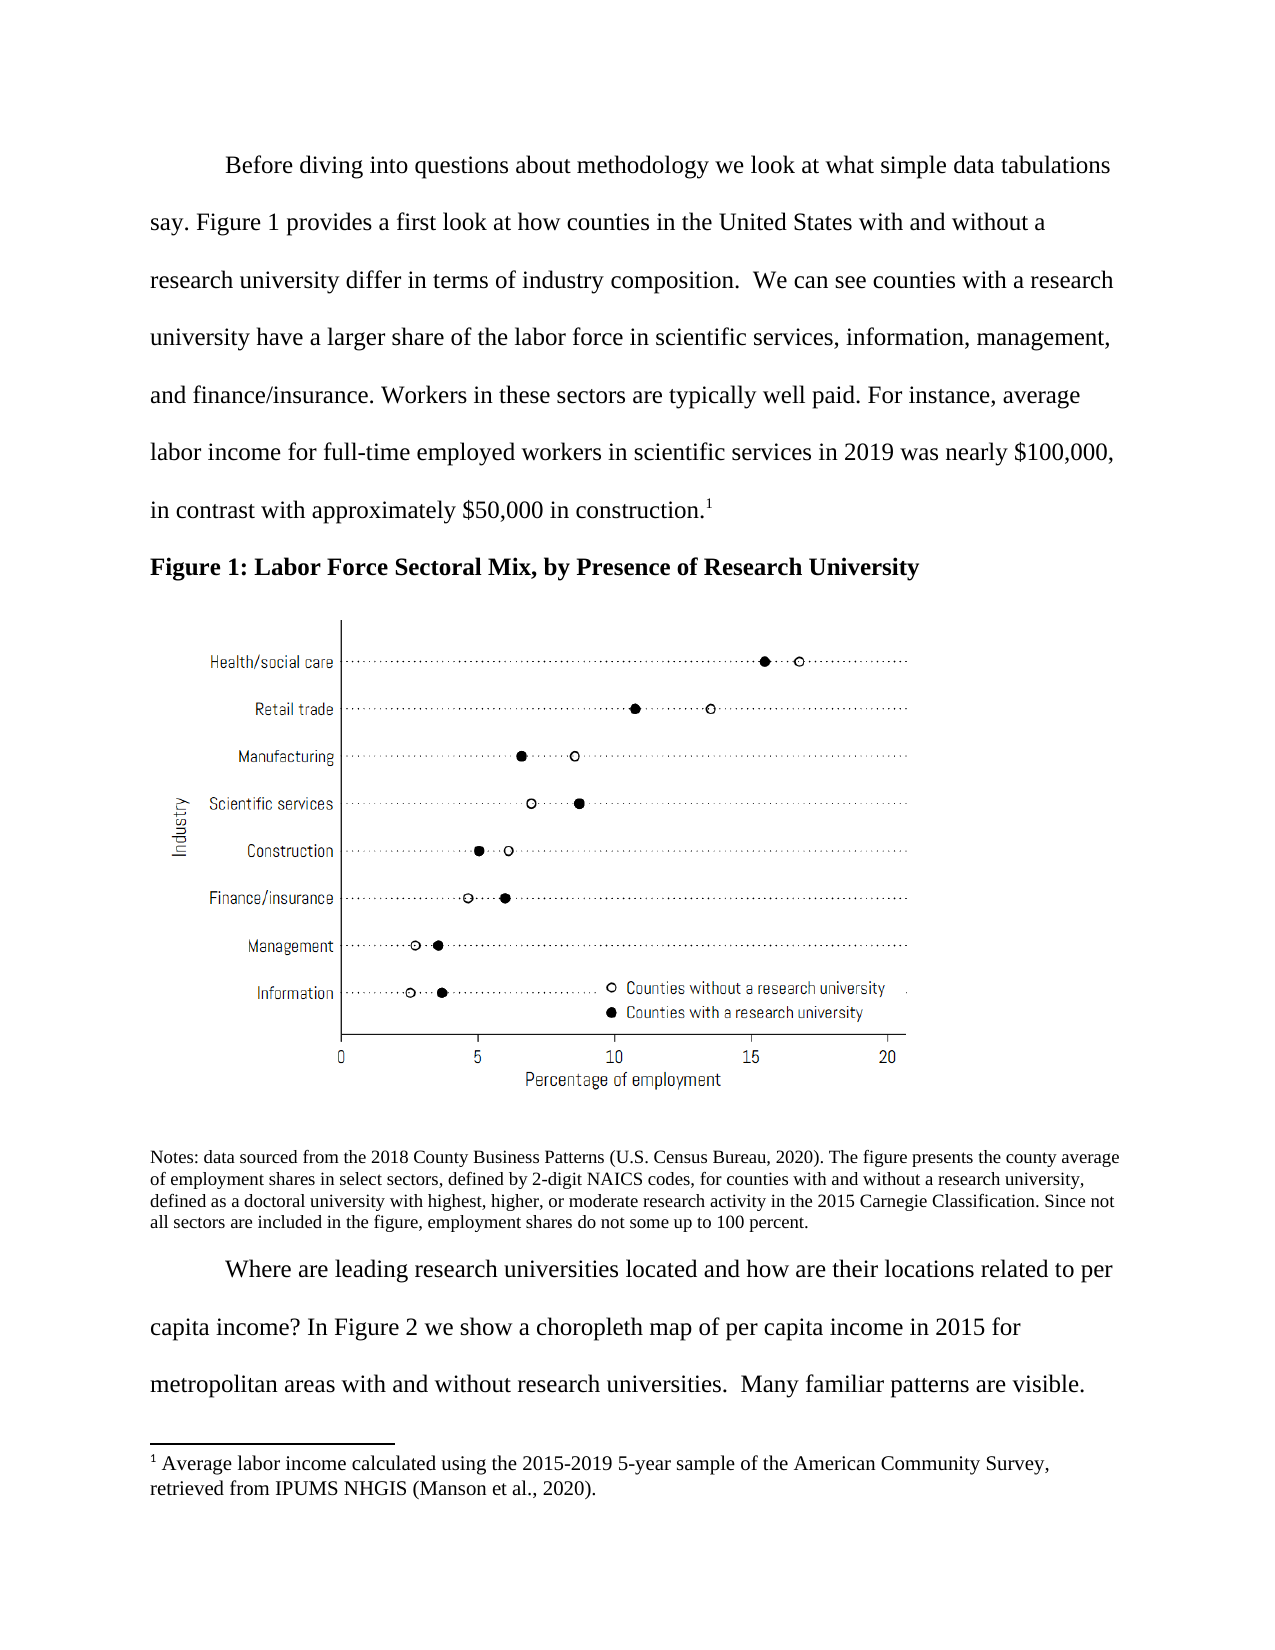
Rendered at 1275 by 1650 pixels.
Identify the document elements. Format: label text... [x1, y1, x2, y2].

picture [150, 602, 924, 1119]
text Before diving into questions about methodology we look at what simple data tabulations say. Figure 1 provides a first look at how counties in the United States with and without a research university differ in terms of industry composition. We can see counties with a research university have a larger share of the labor force in scientific services, information, management, and finance/insurance. Workers in these sectors are typically well paid. For instance, average labor income for full-time employed workers in scientific services in 2019 was nearly $100,000, in contrast with approximately $50,000 in construction. [150, 150, 1125, 524]
text Figure 1: Labor Force Sectoral Mix, by Presence of Research University [150, 552, 1125, 581]
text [150, 1254, 1125, 1398]
text Notes: data sourced from the 2018 County Business Patterns (U.S. Census Bureau, 2020). The figure presents the county average of employment shares in select sectors, defined by 2-digit NAICS codes, for counties with and without a research university, defined as a doctoral university with highest, higher, or moderate research activity in the 2015 Carnegie Classification. Since not all sectors are included in the figure, employment shares do not some up to 100 percent. [150, 1146, 1125, 1233]
